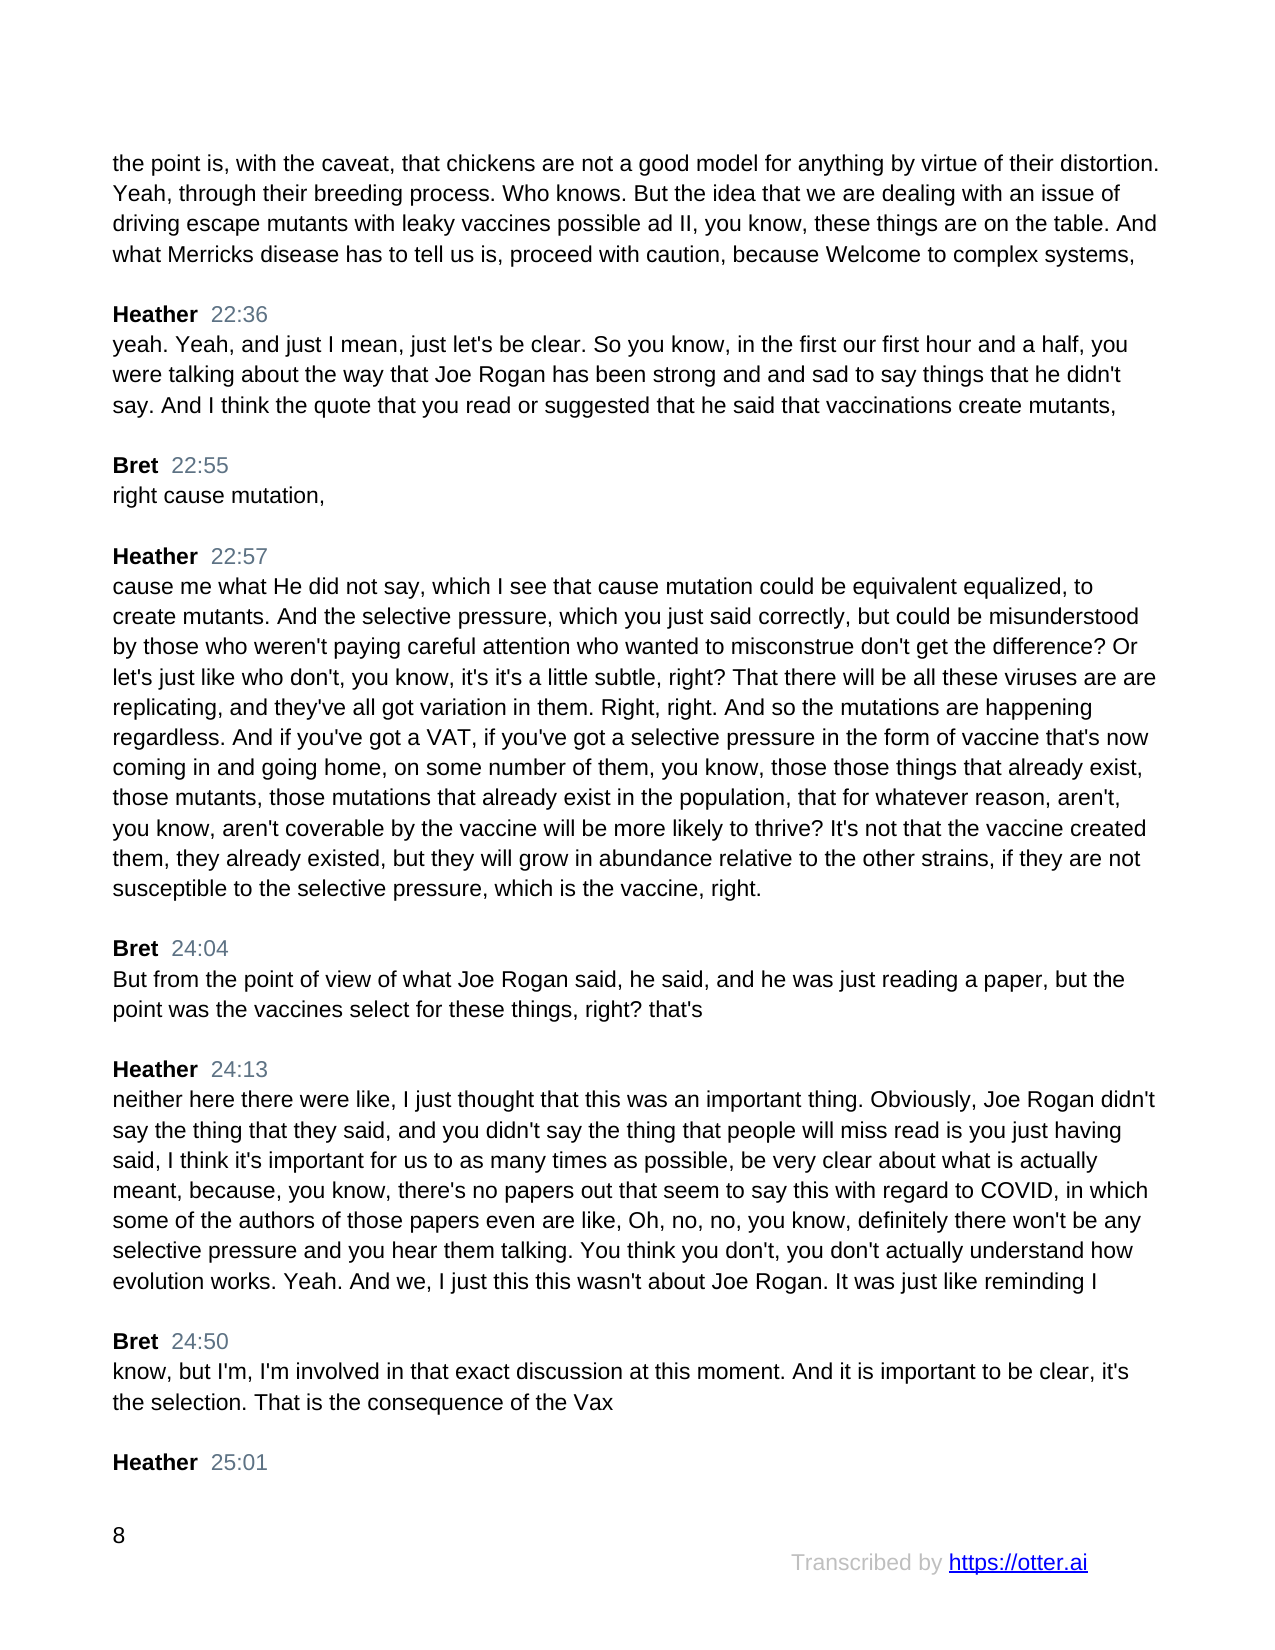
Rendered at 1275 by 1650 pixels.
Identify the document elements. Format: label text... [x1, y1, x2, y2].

text yeah. Yeah, and just I mean, just let's be clear. So you know, in the first our first hour and a half, you were talking about the way that Joe Rogan has been strong and and sad to say things that he didn't say. And I think the quote that you read or suggested that he said that vaccinations create mutants, [112, 331, 1162, 418]
text Bret 22:55 [112, 452, 1162, 478]
text the point is, with the caveat, that chickens are not a good model for anything by virtue of their distortion. Yeah, through their breeding process. Who knows. But the idea that we are dealing with an issue of driving escape mutants with leaky vaccines possible ad II, you know, these things are on the table. And what Merricks disease has to tell us is, proceed with caution, because Welcome to complex systems, [112, 150, 1162, 267]
text right cause mutation, [112, 482, 1162, 509]
text Bret 24:50 [112, 1328, 1162, 1354]
text Heather 25:01 [112, 1449, 1162, 1475]
text But from the point of view of what Joe Rogan said, he said, and he was just reading a paper, but the point was the vaccines select for these things, right? that's [112, 966, 1162, 1022]
text Heather 24:13 [112, 1056, 1162, 1083]
text Heather 22:36 [112, 301, 1162, 327]
text Heather 22:57 [112, 543, 1162, 569]
text neither here there were like, I just thought that this was an important thing. Obviously, Joe Rogan didn't say the thing that they said, and you didn't say the thing that people will miss read is you just having said, I think it's important for us to as many times as possible, be very clear about what is actually meant, because, you know, there's no papers out that seem to say this with regard to COVID, in which some of the authors of those papers even are like, Oh, no, no, you know, definitely there won't be any selective pressure and you hear them talking. You think you don't, you don't actually understand how evolution works. Yeah. And we, I just this this wasn't about Joe Rogan. It was just like reminding I [112, 1086, 1162, 1294]
text Bret 24:04 [112, 935, 1162, 962]
text know, but I'm, I'm involved in that exact discussion at this moment. And it is important to be clear, it's the selection. That is the consequence of the Vax [112, 1358, 1162, 1415]
text cause me what He did not say, which I see that cause mutation could be equivalent equalized, to create mutants. And the selective pressure, which you just said correctly, but could be misunderstood by those who weren't paying careful attention who wanted to misconstrue don't get the difference? Or let's just like who don't, you know, it's it's a little subtle, right? That there will be all these viruses are are replicating, and they've all got variation in them. Right, right. And so the mutations are happening regardless. And if you've got a VAT, if you've got a selective pressure in the form of vaccine that's now coming in and going home, on some number of them, you know, those those things that already exist, those mutants, those mutations that already exist in the population, that for whatever reason, aren't, you know, aren't coverable by the vaccine will be more likely to thrive? It's not that the vaccine created them, they already existed, but they will grow in abundance relative to the other strains, if they are not susceptible to the selective pressure, which is the vaccine, right. [112, 573, 1162, 901]
